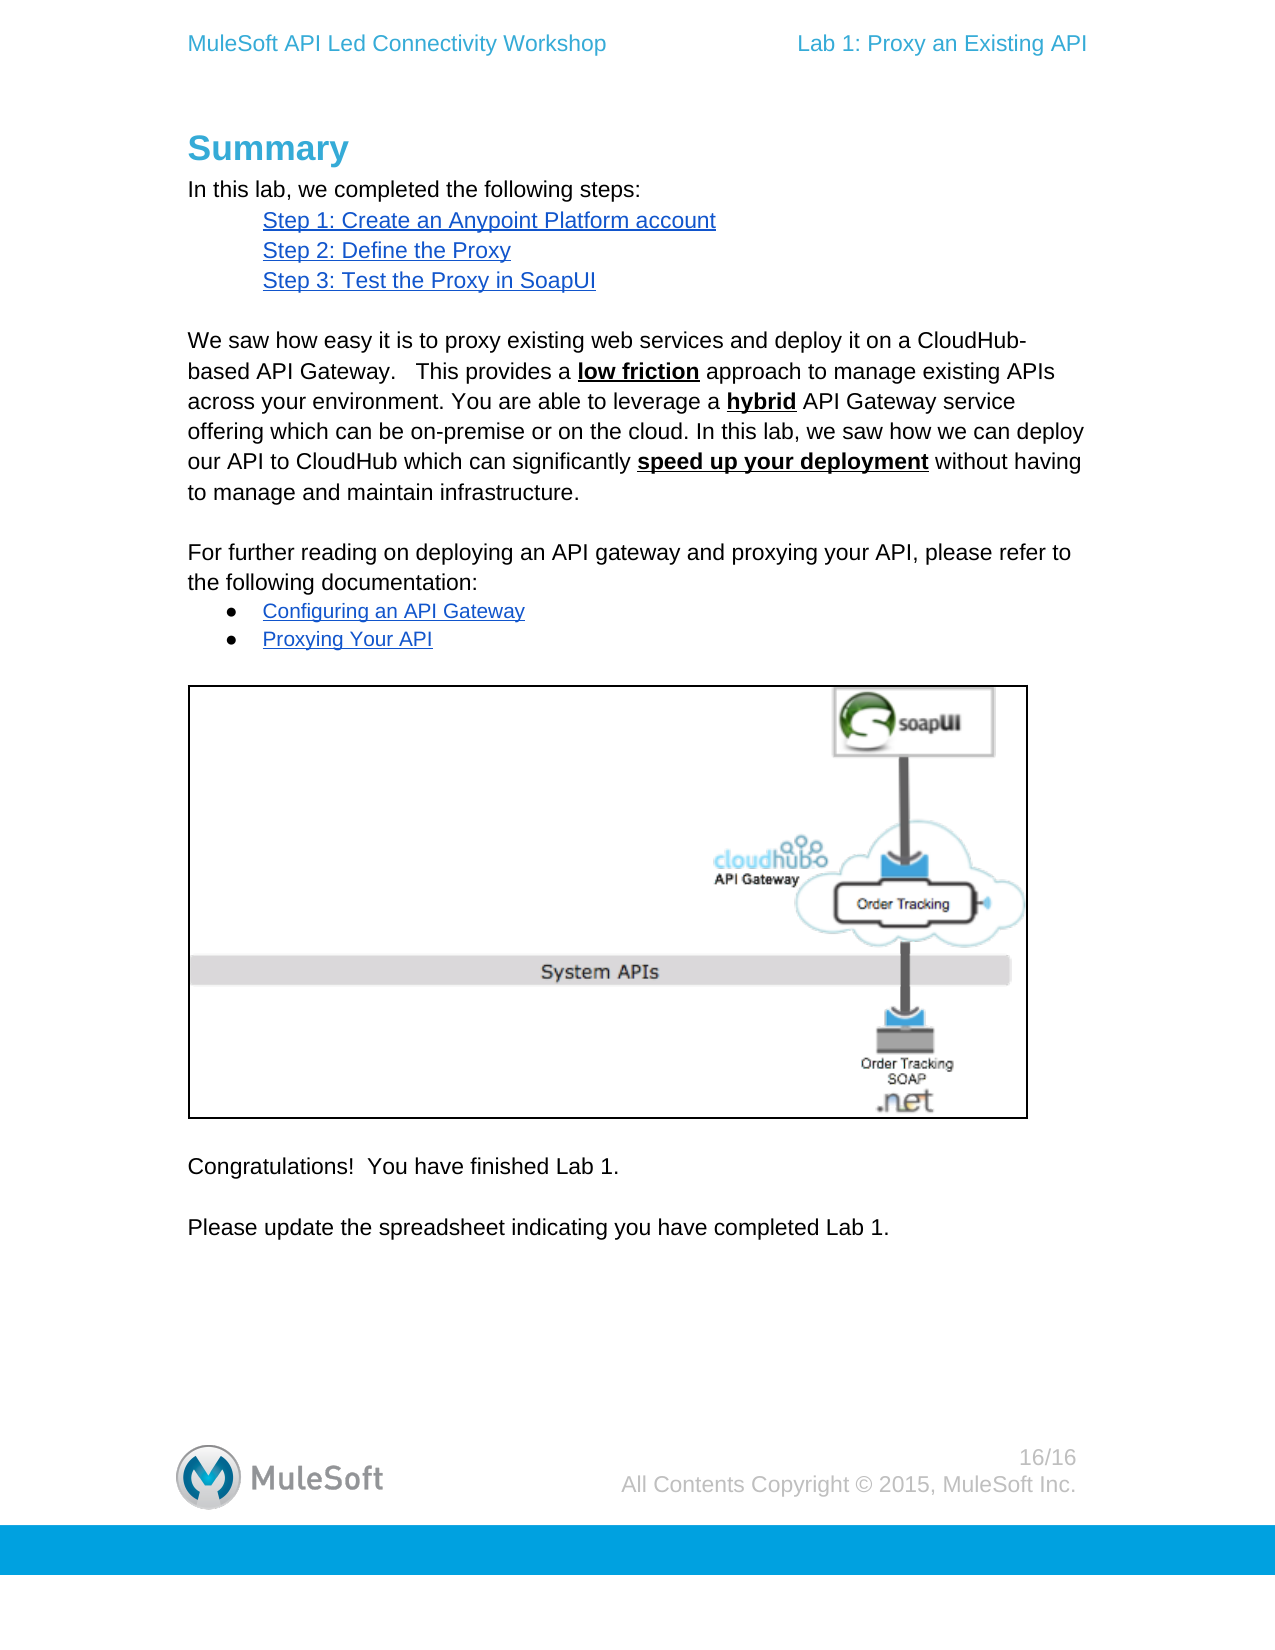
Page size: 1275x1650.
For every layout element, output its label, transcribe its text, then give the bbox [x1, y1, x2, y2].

picture [176, 1444, 385, 1511]
text For further reading on deploying an API gateway and proxying your API, please refer to the following documentation: [187, 539, 1087, 596]
text Step 2: Define the Proxy [262, 237, 1087, 263]
text Congratulations! You have finished Lab 1. [187, 1153, 1087, 1179]
text In this lab, we completed the following steps: [187, 176, 1087, 203]
list Proxying Your API [225, 627, 1087, 651]
list Configuring an API Gateway [225, 599, 1087, 623]
text We saw how easy it is to proxy existing web services and deploy it on a CloudHub-based API Gateway. This provides a low friction approach to manage existing APIs across your environment. You are able to leverage a hybrid API Gateway service offering which can be on-premise or on the cloud. In this lab, we saw how we can deploy our API to CloudHub which can significantly speed up your deployment without having to manage and maintain infrastructure. [187, 327, 1087, 505]
picture [190, 687, 1026, 1117]
text Step 1: Create an Anypoint Platform account [262, 207, 1087, 233]
text Please update the spreadsheet indicating you have completed Lab 1. [187, 1213, 1087, 1240]
subtitle Summary [187, 127, 1087, 168]
text Step 3: Test the Proxy in SoapUI [262, 267, 1087, 293]
